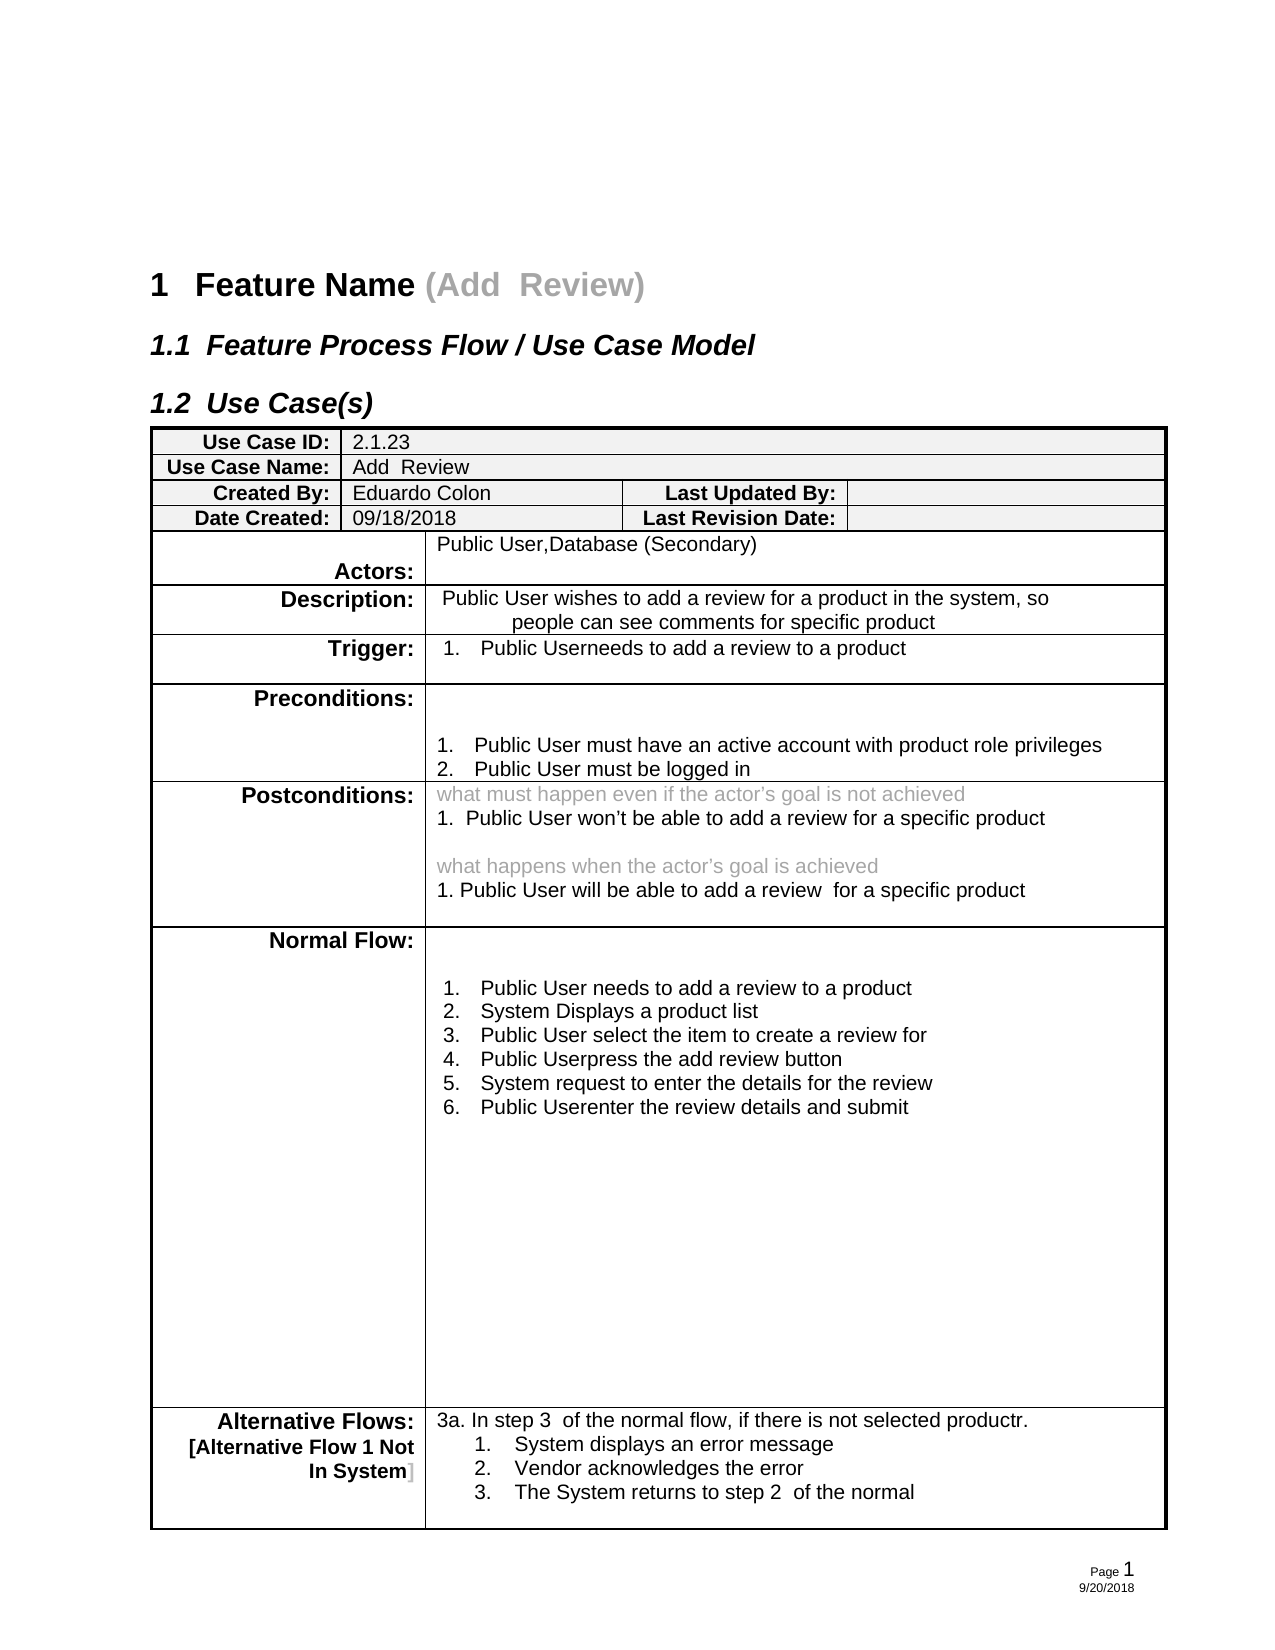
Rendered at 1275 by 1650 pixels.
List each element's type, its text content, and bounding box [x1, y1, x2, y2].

table_cell Actors: [153, 532, 425, 584]
table_cell Public Userneeds to add a review to a product [426, 635, 1164, 683]
table_cell Public User needs to add a review to a product System Displays a product list Public User select the item to create a review for Public Userpress the add review button System request to enter the details for the review Public Userenter the review details and submit [426, 928, 1164, 1407]
table_cell Public User wishes to add a review for a product in the system, so people can see comments for specific product [426, 586, 1164, 634]
table_cell Normal Flow: [153, 928, 425, 1407]
table_cell Public User,Database (Secondary) [426, 532, 1164, 584]
table_cell Preconditions: [153, 685, 425, 781]
table_cell 09/18/2018 [342, 506, 622, 530]
table_cell Postconditions: [153, 782, 425, 926]
table_cell Created By: [153, 481, 340, 504]
subtitle Use Case(s) [150, 387, 1134, 420]
table_cell Last Revision Date: [623, 506, 847, 530]
table_cell Public User must have an active account with product role privileges Public User must be logged in [426, 685, 1164, 781]
table_cell Trigger: [153, 635, 425, 683]
table_cell [848, 481, 1164, 504]
table_header Use Case ID: [153, 430, 340, 453]
table_cell 3a. In step 3 of the normal flow, if there is not selected productr. 1. System displays an error message 2. Vendor acknowledges the error 3. The System returns to step 2 of the normal [426, 1408, 1164, 1528]
table_cell Last Updated By: [623, 481, 847, 504]
table_header 2.1.23 [342, 430, 1164, 453]
subtitle Feature Name (Add Review) [150, 264, 1134, 303]
table_cell Add Review [342, 455, 1164, 479]
subtitle Feature Process Flow / Use Case Model [150, 328, 1134, 362]
table_cell Description: [153, 586, 425, 634]
table_cell [848, 506, 1164, 530]
table_cell Use Case Name: [153, 455, 340, 479]
table_cell Eduardo Colon [342, 481, 622, 504]
table_cell Date Created: [153, 506, 340, 530]
table_cell what must happen even if the actor’s goal is not achieved 1. Public User won’t be able to add a review for a specific product what happens when the actor’s goal is achieved 1. Public User will be able to add a review for a specific product [426, 782, 1164, 926]
table_cell Alternative Flows: [Alternative Flow 1 Not In System] [153, 1408, 425, 1528]
